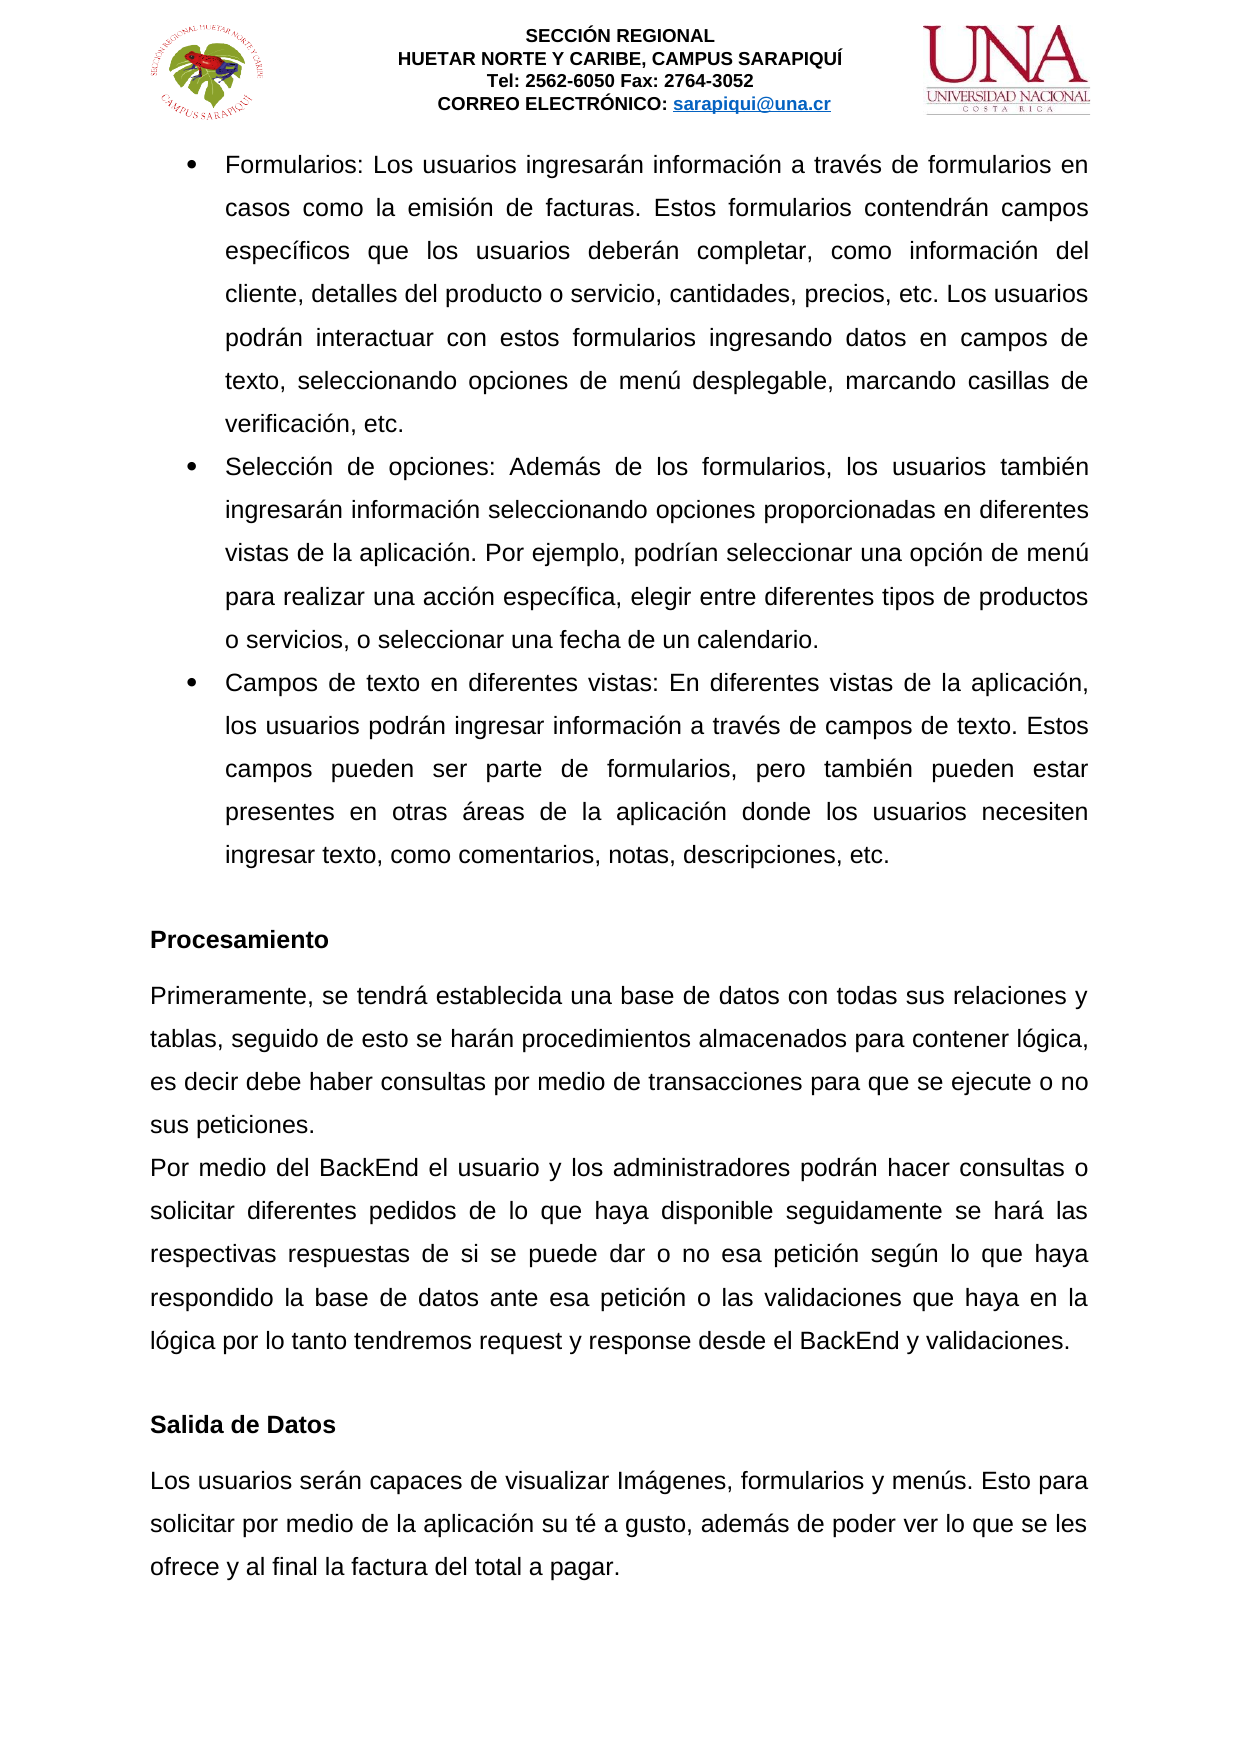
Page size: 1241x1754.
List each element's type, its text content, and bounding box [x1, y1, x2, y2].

text Por medio del BackEnd el usuario y los administradores podrán hacer consultas o solicitar diferentes pedidos de lo que haya disponible seguidamente se hará las respectivas respuestas de si se puede dar o no esa petición según lo que haya respondido la base de datos ante esa petición o las validaciones que haya en la lógica por lo tanto tendremos request y response desde el BackEnd y validaciones. [150, 1153, 1090, 1354]
text Los usuarios serán capaces de visualizar Imágenes, formularios y menús. Esto para solicitar por medio de la aplicación su té a gusto, además de poder ver lo que se les ofrece y al final la factura del total a pagar. [150, 1466, 1090, 1581]
list Selección de opciones: Además de los formularios, los usuarios también ingresarán información seleccionando opciones proporcionadas en diferentes vistas de la aplicación. Por ejemplo, podrían seleccionar una opción de menú para realizar una acción específica, elegir entre diferentes tipos de productos o servicios, o seleccionar una fecha de un calendario. [187, 452, 1090, 653]
list Campos de texto en diferentes vistas: En diferentes vistas de la aplicación, los usuarios podrán ingresar información a través de campos de texto. Estos campos pueden ser parte de formularios, pero también pueden estar presentes en otras áreas de la aplicación donde los usuarios necesiten ingresar texto, como comentarios, notas, descripciones, etc. [187, 668, 1090, 869]
subtitle Salida de Datos [150, 1411, 1090, 1439]
text Primeramente, se tendrá establecida una base de datos con todas sus relaciones y tablas, seguido de esto se harán procedimientos almacenados para contener lógica, es decir debe haber consultas por medio de transacciones para que se ejecute o no sus peticiones. [150, 981, 1090, 1139]
picture [150, 25, 263, 120]
subtitle Procesamiento [150, 925, 1090, 954]
picture [923, 25, 1091, 115]
list Formularios: Los usuarios ingresarán información a través de formularios en casos como la emisión de facturas. Estos formularios contendrán campos específicos que los usuarios deberán completar, como información del cliente, detalles del producto o servicio, cantidades, precios, etc. Los usuarios podrán interactuar con estos formularios ingresando datos en campos de texto, seleccionando opciones de menú desplegable, marcando casillas de verificación, etc. [187, 150, 1090, 438]
